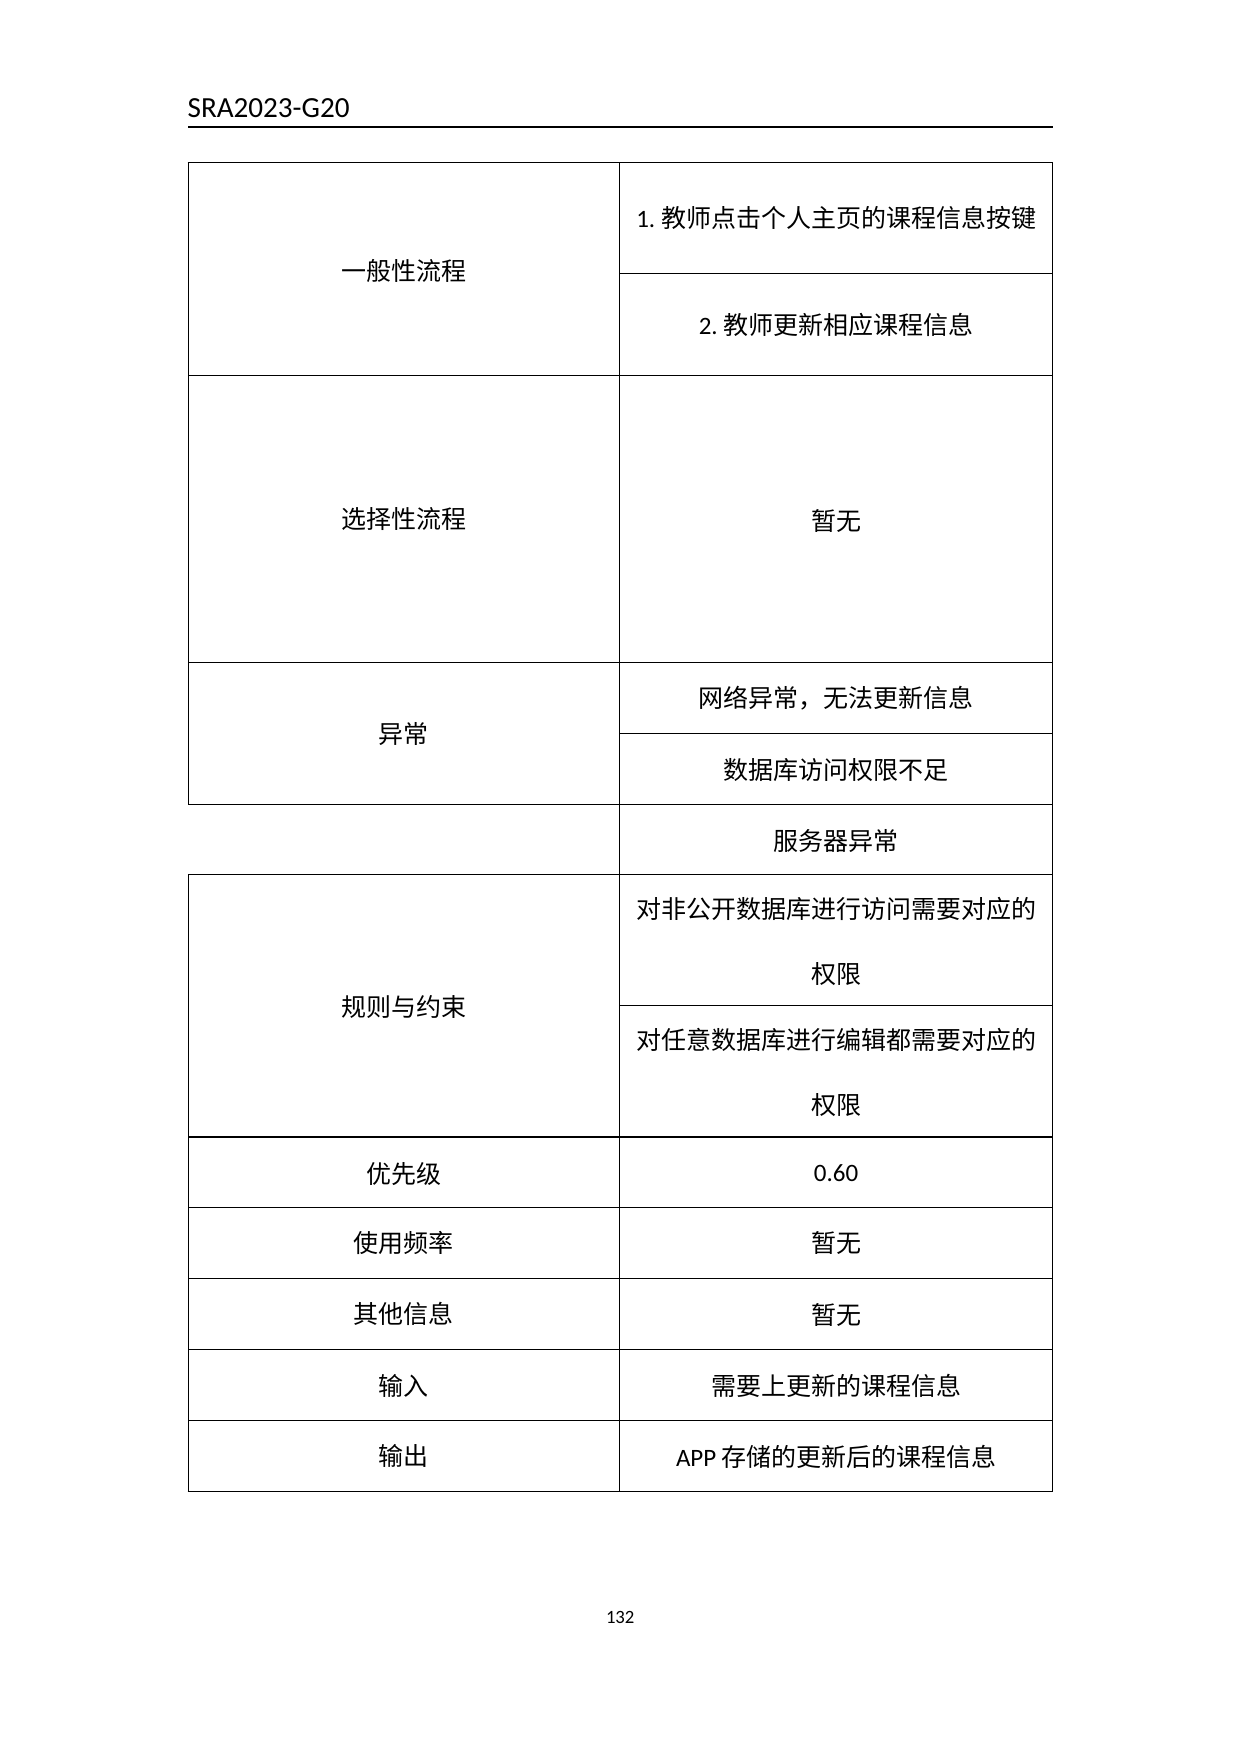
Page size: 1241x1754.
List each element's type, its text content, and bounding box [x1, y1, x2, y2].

table_cell 服务器异常 [620, 805, 1052, 874]
table_cell 选择性流程 [189, 376, 619, 662]
table_cell 输入 [189, 1350, 619, 1420]
table_cell 对非公开数据库进行访问需要对应的权限 [620, 875, 1052, 1005]
table_cell 异常 [189, 663, 619, 803]
table_cell 暂无 [620, 376, 1052, 662]
table_cell 暂无 [620, 1279, 1052, 1349]
table_cell 规则与约束 [189, 875, 619, 1136]
table_cell 对任意数据库进行编辑都需要对应的权限 [620, 1006, 1052, 1136]
table_cell APP存储的更新后的课程信息 [620, 1421, 1052, 1491]
table_cell 一般性流程 [189, 163, 619, 375]
table_cell 数据库访问权限不足 [620, 734, 1052, 803]
table_cell 网络异常，无法更新信息 [620, 663, 1052, 733]
table_cell 2. 教师更新相应课程信息 [620, 274, 1052, 375]
table_cell 暂无 [620, 1208, 1052, 1278]
table_cell 1. 教师点击个人主页的课程信息按键 [620, 163, 1052, 273]
table_cell 输出 [189, 1421, 619, 1491]
table_cell 需要上更新的课程信息 [620, 1350, 1052, 1420]
table_cell 其他信息 [189, 1279, 619, 1349]
table_cell 0.60 [620, 1138, 1052, 1207]
table_cell 使用频率 [189, 1208, 619, 1278]
table_cell 优先级 [189, 1138, 619, 1207]
